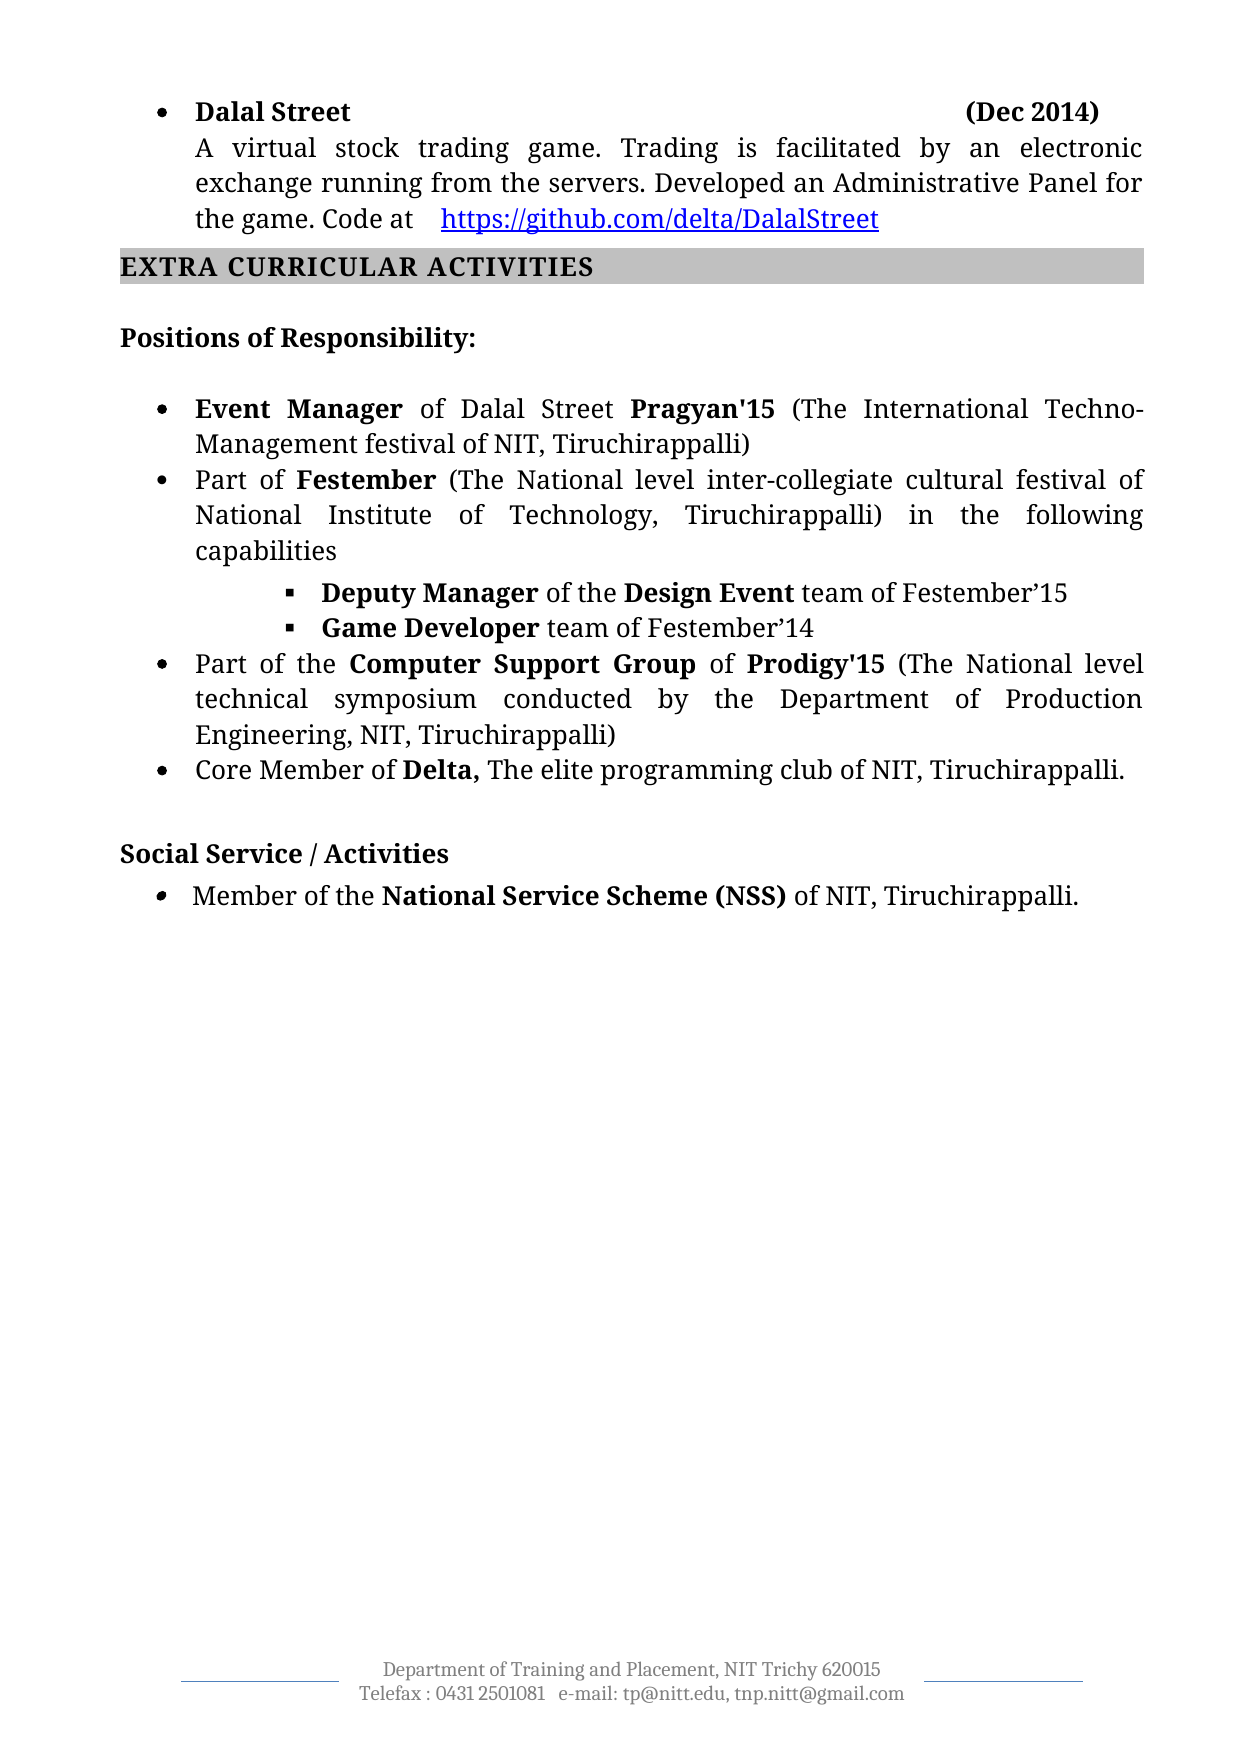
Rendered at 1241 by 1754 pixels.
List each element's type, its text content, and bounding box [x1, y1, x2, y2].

list Deputy Manager of the Design Event team of Festember’15 [283, 574, 1144, 610]
list Part of Festember (The National level inter-collegiate cultural festival of National Institute of Technology, Tiruchirappalli) in the following capabilities [157, 461, 1144, 568]
list Game Developer team of Festember’14 [283, 610, 1144, 645]
title EXTRA CURRICULAR ACTIVITIES [120, 248, 1144, 284]
list Member of the National Service Scheme (NSS) of NIT, Tiruchirappalli. [154, 877, 1144, 913]
list Event Manager of Dalal Street Pragyan'15 (The International Techno-Management festival of NIT, Tiruchirappalli) [157, 390, 1144, 461]
list A virtual stock trading game. Trading is facilitated by an electronic exchange running from the servers. Developed an Administrative Panel for the game. Code at https://github.com/delta/DalalStreet [195, 129, 1144, 236]
list Core Member of Delta, The elite programming club of NIT, Tiruchirappalli. [157, 752, 1144, 787]
text Positions of Responsibility: [120, 319, 1144, 355]
text Social Service / Activities [120, 835, 1144, 871]
list Part of the Computer Support Group of Prodigy'15 (The National level technical symposium conducted by the Department of Production Engineering, NIT, Tiruchirappalli) [157, 645, 1144, 752]
list Dalal Street (Dec 2014) [157, 94, 1144, 129]
